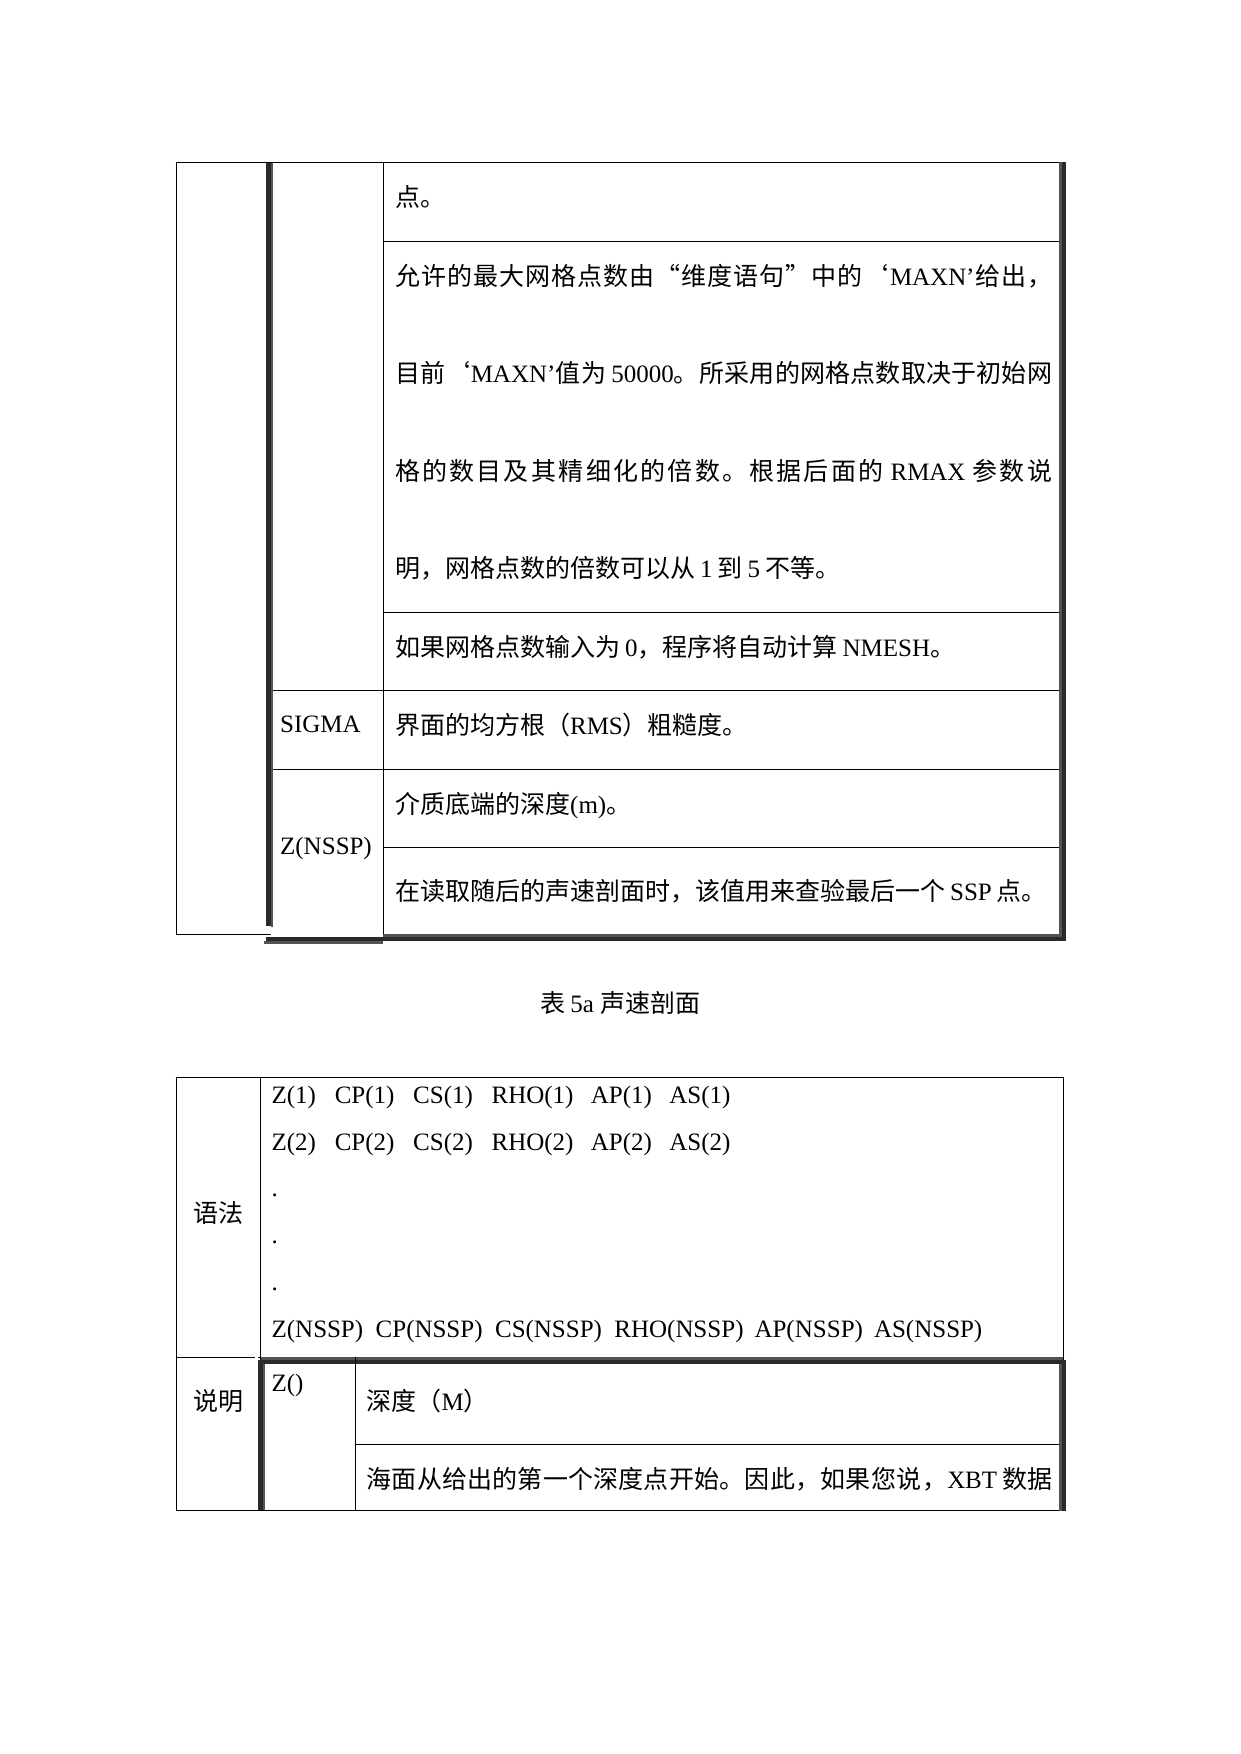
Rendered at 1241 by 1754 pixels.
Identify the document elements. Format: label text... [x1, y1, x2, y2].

table_header 语法 [177, 1078, 260, 1357]
table_cell 介质底端的深度(m)。 [384, 770, 1059, 847]
table_cell 深度（M） [356, 1367, 1059, 1444]
table_cell 说明 [177, 1358, 255, 1510]
table_cell Z(NSSP) [269, 770, 383, 934]
table_header Z(1) CP(1) CS(1) RHO(1) AP(1) AS(1) Z(2) CP(2) CS(2) RHO(2) AP(2) AS(2) . . . Z(NSSP) CP(NSSP) CS(NSSP) RHO(NSSP) AP(NSSP) AS(NSSP) [261, 1078, 1063, 1357]
table_cell Z() [265, 1367, 355, 1510]
table_cell SIGMA [273, 691, 383, 769]
table_cell 如果网格点数输入为0，程序将自动计算NMESH。 [384, 613, 1059, 690]
table_cell 界面的均方根（RMS）粗糙度。 [384, 691, 1059, 769]
text 表5a 声速剖面 [187, 969, 1053, 1034]
table_cell 允许的最大网格点数由“维度语句”中的‘MAXN’给出，目前‘MAXN’值为50000。所采用的网格点数取决于初始网格的数目及其精细化的倍数。根据后面的RMAX参数说明，网格点数的倍数可以从1到5不等。 [384, 242, 1059, 612]
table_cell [356, 1445, 1059, 1510]
table_cell 在读取随后的声速剖面时，该值用来查验最后一个SSP点。 [384, 848, 1059, 934]
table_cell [384, 163, 1059, 241]
